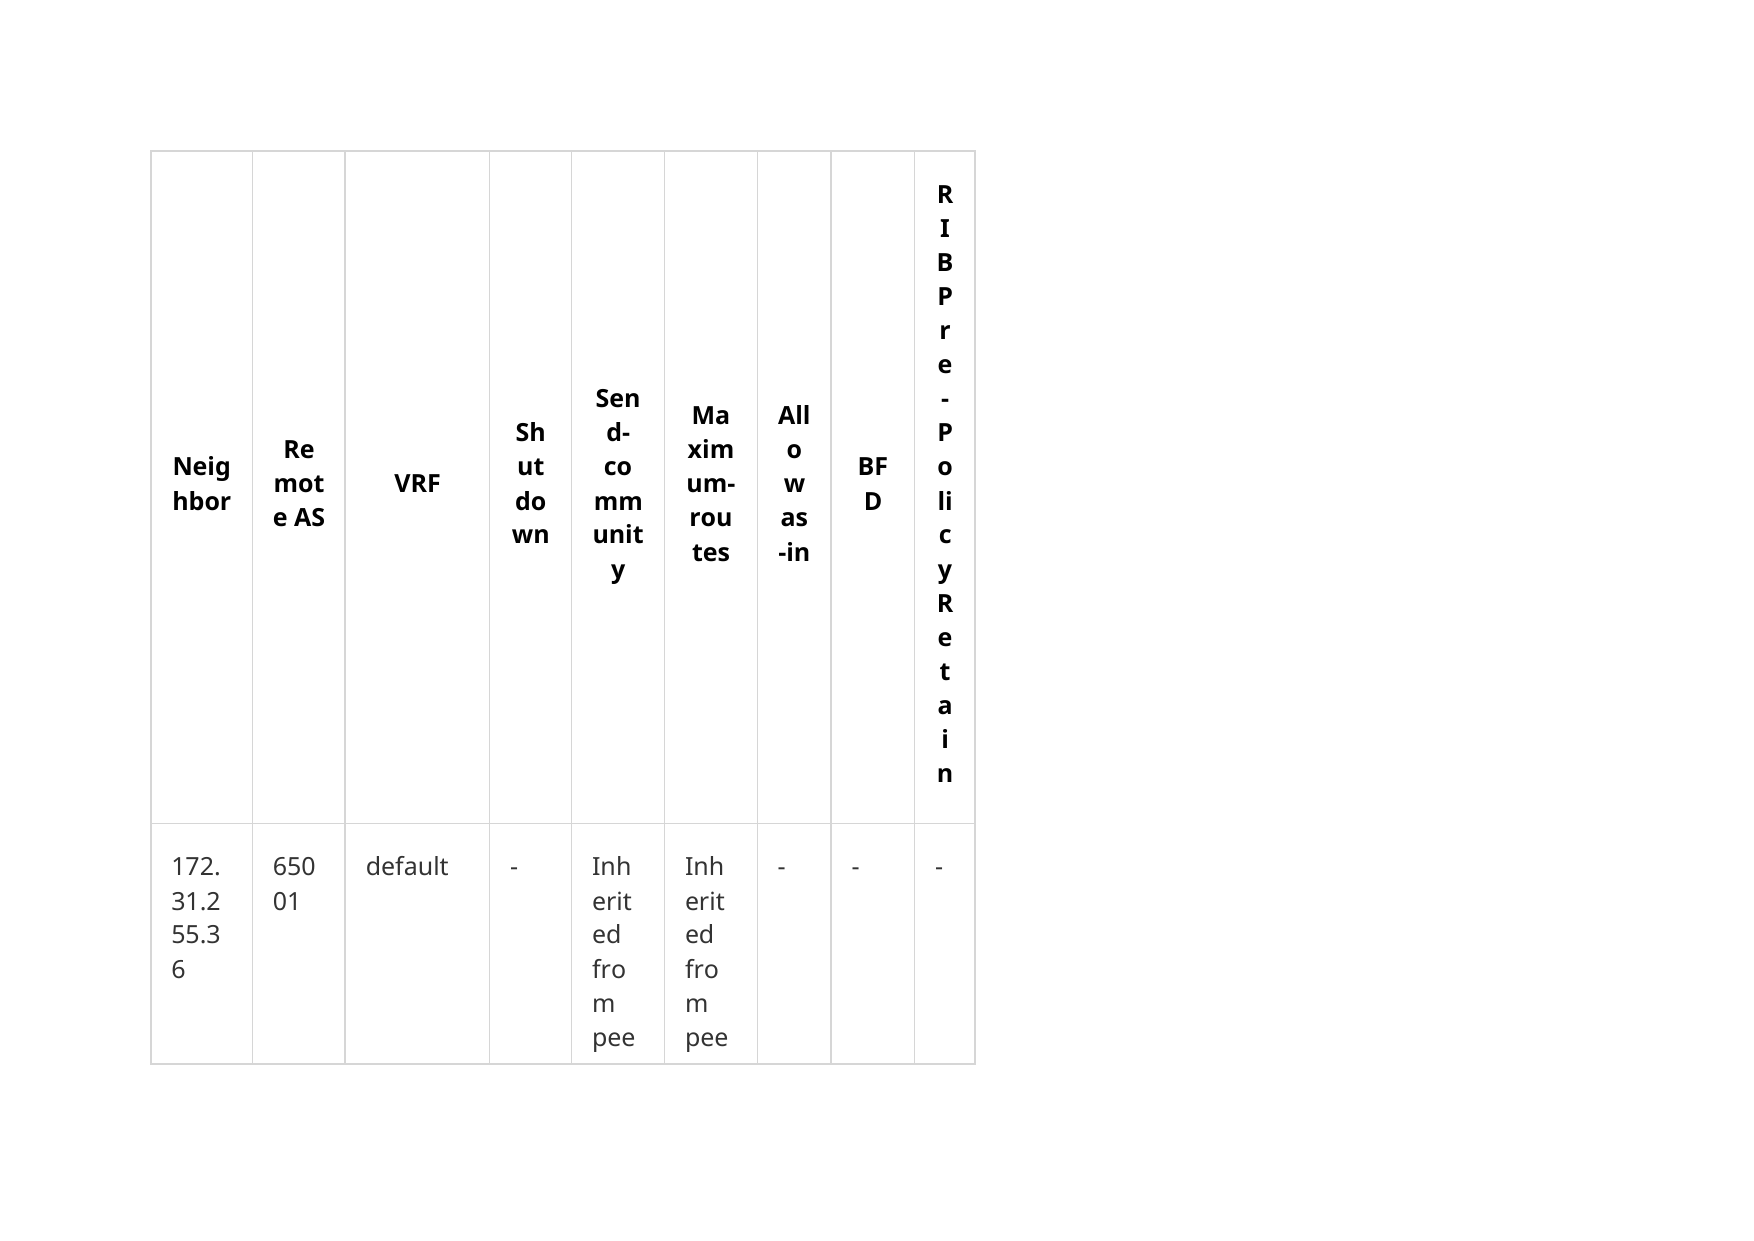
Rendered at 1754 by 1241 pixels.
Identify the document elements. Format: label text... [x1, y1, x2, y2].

table_cell Inherited from peer group IPv4-UNDERLAY-PEERS [665, 824, 757, 1063]
table_header Maximum-routes [665, 152, 757, 822]
table_header VRF [346, 152, 489, 822]
table_cell default [346, 824, 489, 1063]
table_header Send-community [572, 152, 664, 822]
table_cell 172.31.255.36 [152, 824, 252, 1063]
table_cell - [832, 824, 914, 1063]
table_header Neighbor [152, 152, 252, 822]
table_header RIB Pre-Policy Retain [915, 152, 974, 822]
table_cell Inherited from peer group IPv4-UNDERLAY-PEERS [572, 824, 664, 1063]
table_cell - [915, 824, 974, 1063]
table_header Shutdown [490, 152, 571, 822]
table_header Remote AS [253, 152, 344, 822]
table_header Allowas-in [758, 152, 830, 822]
table_header BFD [832, 152, 914, 822]
table_cell - [490, 824, 571, 1063]
table_cell 65001 [253, 824, 344, 1063]
table_cell - [758, 824, 830, 1063]
